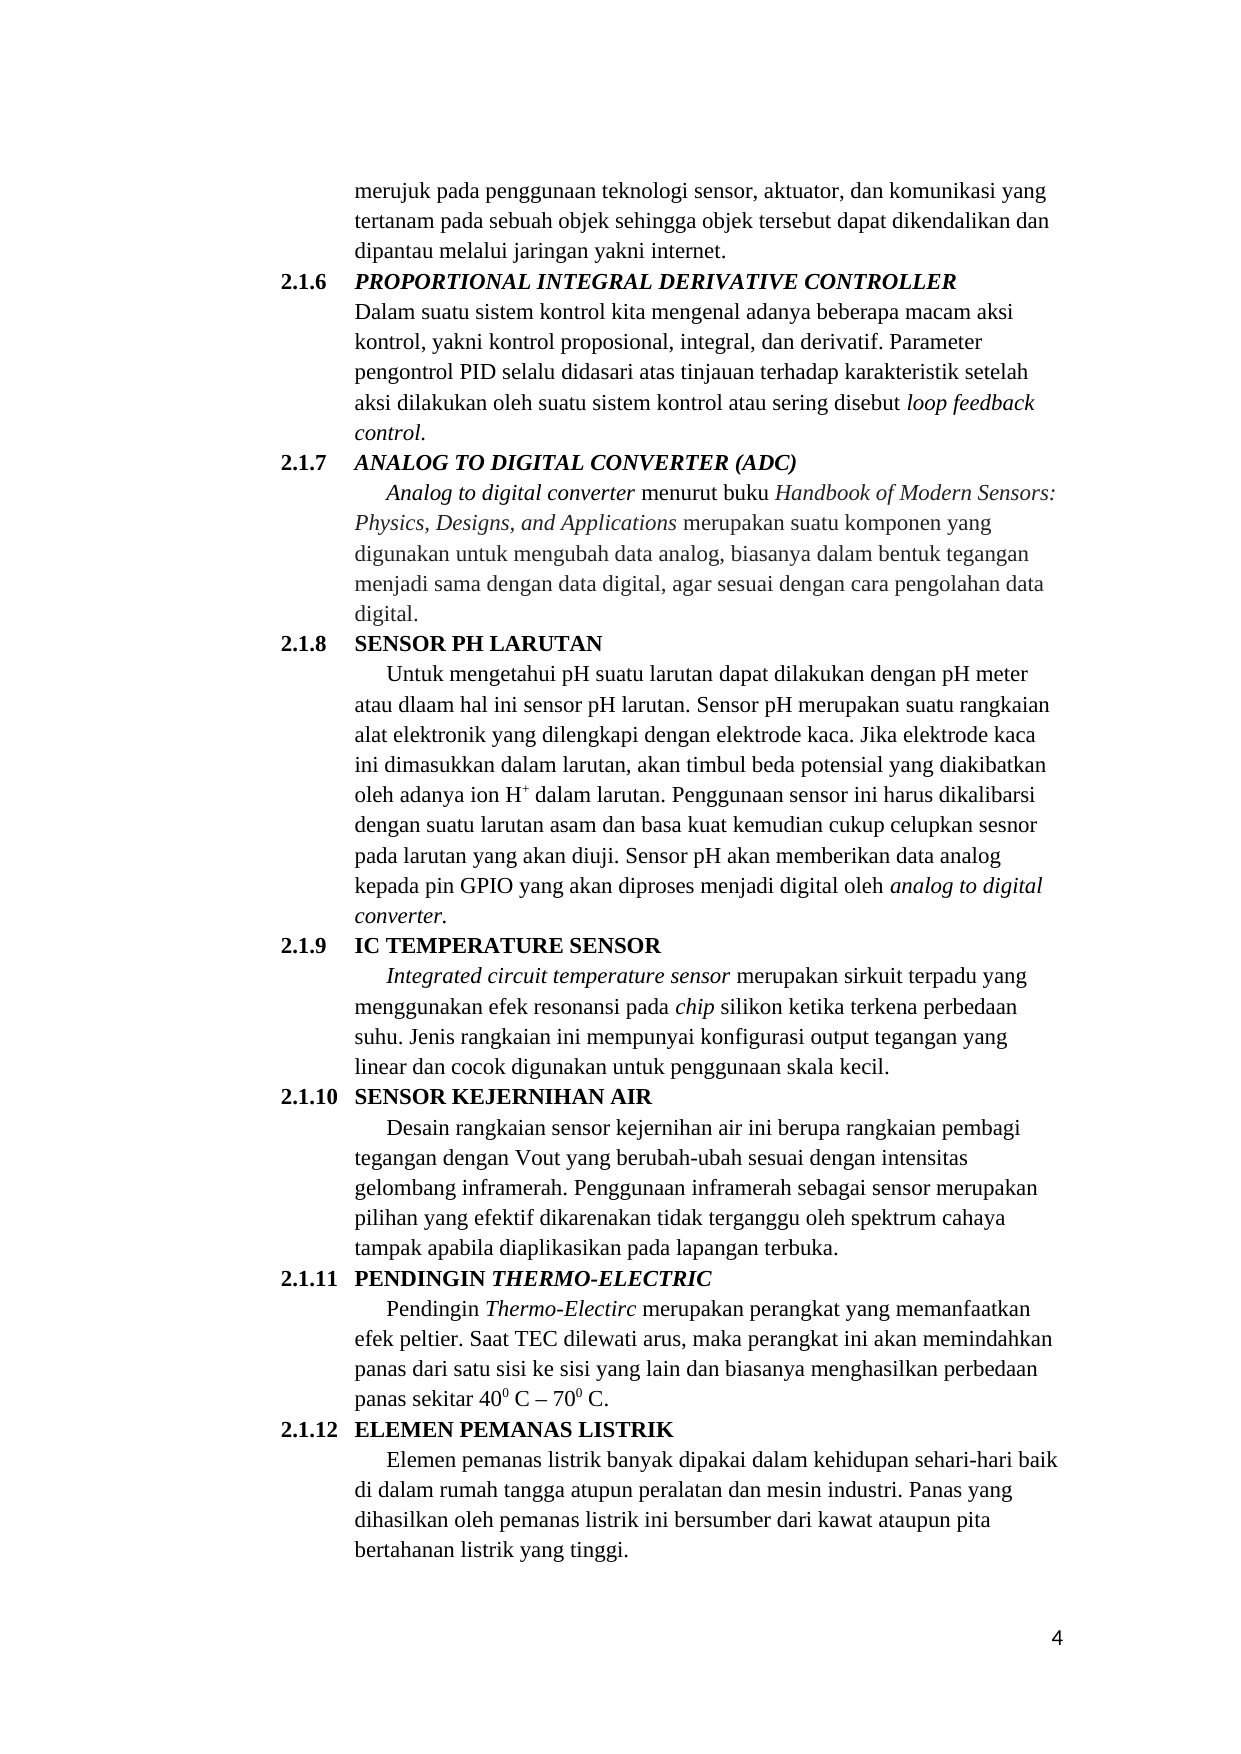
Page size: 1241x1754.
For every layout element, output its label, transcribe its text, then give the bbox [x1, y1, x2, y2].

list Integrated circuit temperature sensor merupakan sirkuit terpadu yang menggunakan efek resonansi pada chip silikon ketika terkena perbedaan suhu. Jenis rangkaian ini mempunyai konfigurasi output tegangan yang linear dan cocok digunakan untuk penggunaan skala kecil. [354, 963, 1063, 1079]
list ANALOG TO DIGITAL CONVERTER (ADC) [281, 449, 1063, 475]
list Untuk mengetahui pH suatu larutan dapat dilakukan dengan pH meter atau dlaam hal ini sensor pH larutan. Sensor pH merupakan suatu rangkaian alat elektronik yang dilengkapi dengan elektrode kaca. Jika elektrode kaca ini dimasukkan dalam larutan, akan timbul beda potensial yang diakibatkan oleh adanya ion H+ dalam larutan. Penggunaan sensor ini harus dikalibarsi dengan suatu larutan asam dan basa kuat kemudian cukup celupkan sesnor pada larutan yang akan diuji. Sensor pH akan memberikan data analog kepada pin GPIO yang akan diproses menjadi digital oleh analog to digital converter. [354, 661, 1063, 928]
list Pendingin Thermo-Electirc merupakan perangkat yang memanfaatkan efek peltier. Saat TEC dilewati arus, maka perangkat ini akan memindahkan panas dari satu sisi ke sisi yang lain dan biasanya menghasilkan perbedaan panas sekitar 400 C – 700 C. [354, 1295, 1063, 1412]
list ELEMEN PEMANAS LISTRIK [281, 1416, 1063, 1442]
list Analog to digital converter menurut buku Handbook of Modern Sensors: Physics, Designs, and Applications merupakan suatu komponen yang digunakan untuk mengubah data analog, biasanya dalam bentuk tegangan menjadi sama dengan data digital, agar sesuai dengan cara pengolahan data digital. [354, 479, 1063, 626]
list Elemen pemanas listrik banyak dipakai dalam kehidupan sehari-hari baik di dalam rumah tangga atupun peralatan dan mesin industri. Panas yang dihasilkan oleh pemanas listrik ini bersumber dari kawat ataupun pita bertahanan listrik yang tinggi. [354, 1446, 1063, 1563]
list PENDINGIN THERMO-ELECTRIC [281, 1265, 1063, 1291]
list Desain rangkaian sensor kejernihan air ini berupa rangkaian pembagi tegangan dengan Vout yang berubah-ubah sesuai dengan intensitas gelombang inframerah. Penggunaan inframerah sebagai sensor merupakan pilihan yang efektif dikarenakan tidak terganggu oleh spektrum cahaya tampak apabila diaplikasikan pada lapangan terbuka. [354, 1114, 1063, 1261]
list Dalam suatu sistem kontrol kita mengenal adanya beberapa macam aksi kontrol, yakni kontrol proposional, integral, dan derivatif. Parameter pengontrol PID selalu didasari atas tinjauan terhadap karakteristik setelah aksi dilakukan oleh suatu sistem kontrol atau sering disebut loop feedback control. [354, 298, 1063, 445]
list IC TEMPERATURE SENSOR [281, 932, 1063, 959]
list SENSOR KEJERNIHAN AIR [281, 1083, 1063, 1110]
list PROPORTIONAL INTEGRAL DERIVATIVE CONTROLLER [281, 268, 1063, 294]
list SENSOR PH LARUTAN [281, 630, 1063, 657]
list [354, 177, 1063, 264]
